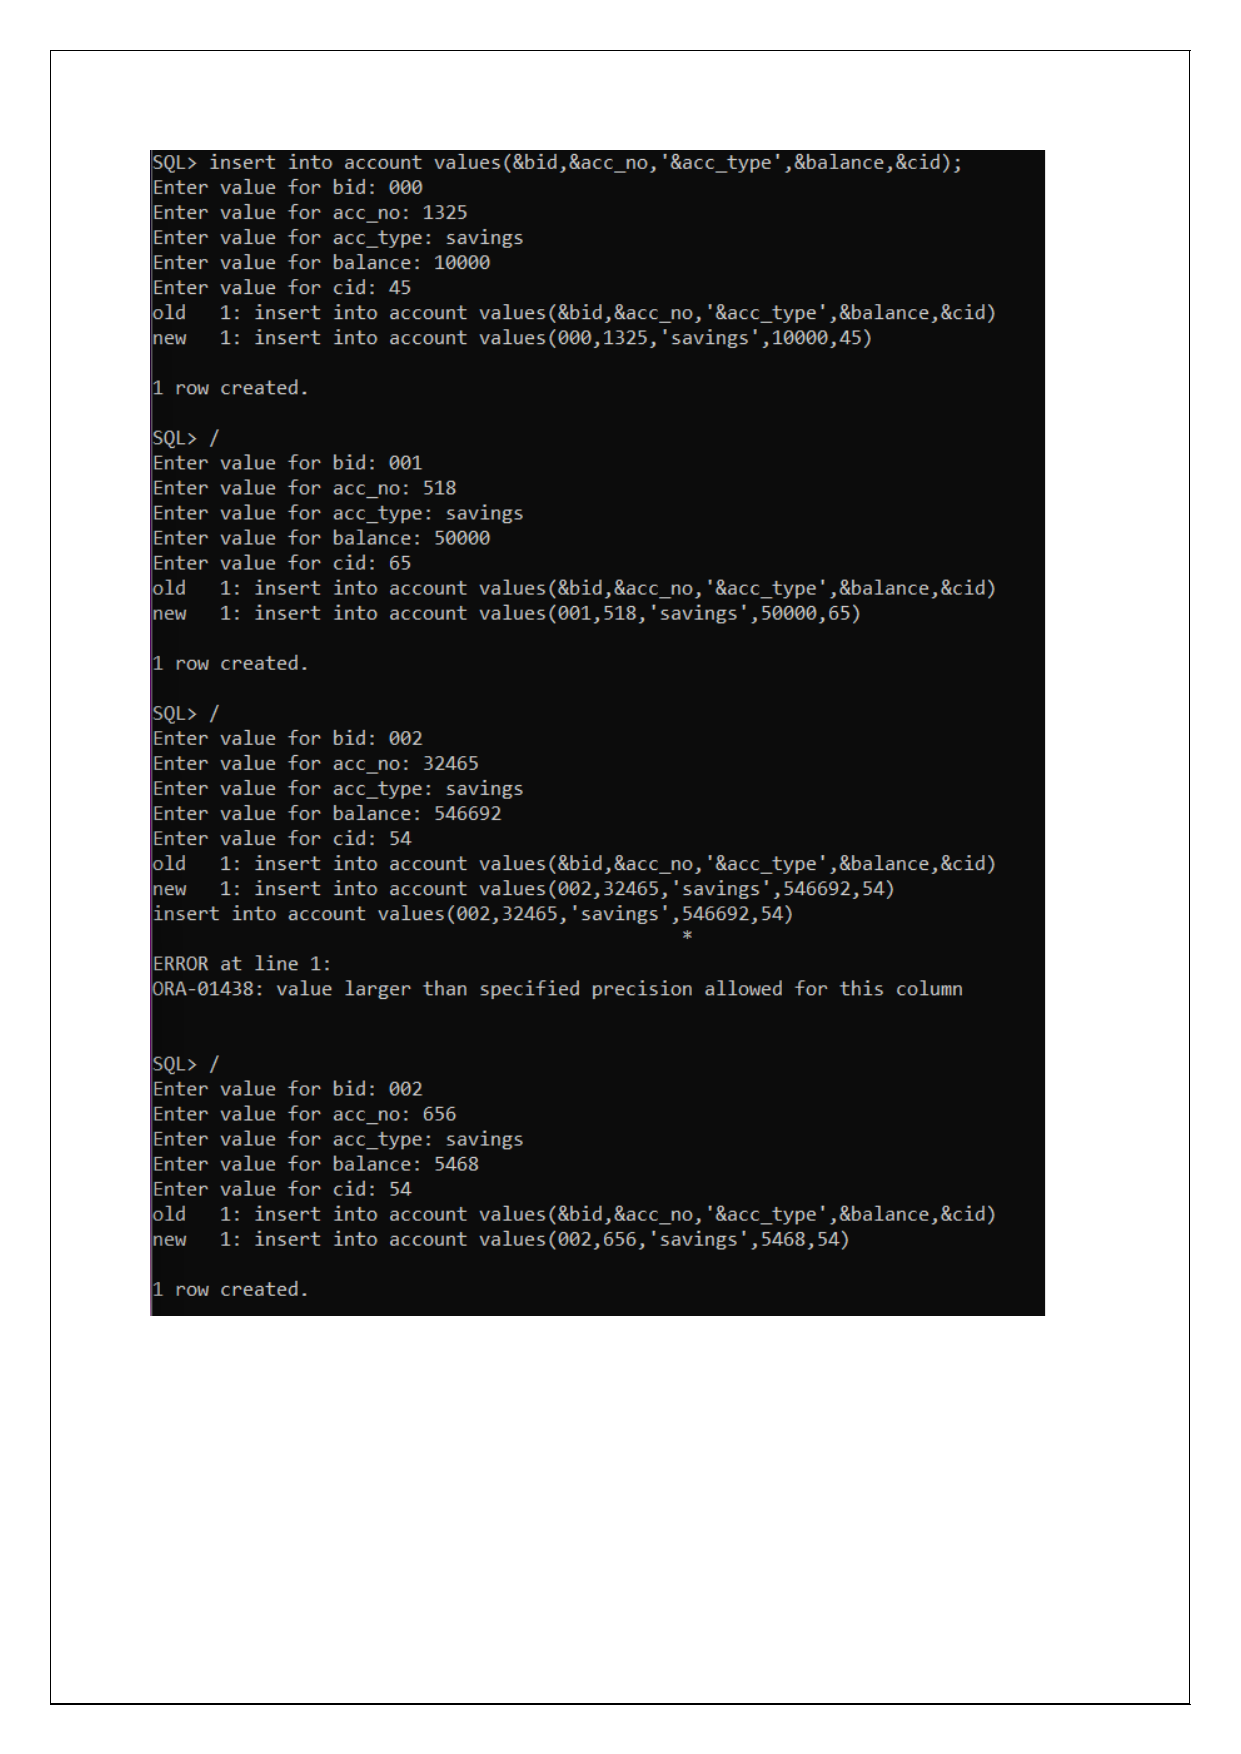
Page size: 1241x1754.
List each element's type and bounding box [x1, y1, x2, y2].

picture [150, 150, 1046, 1316]
